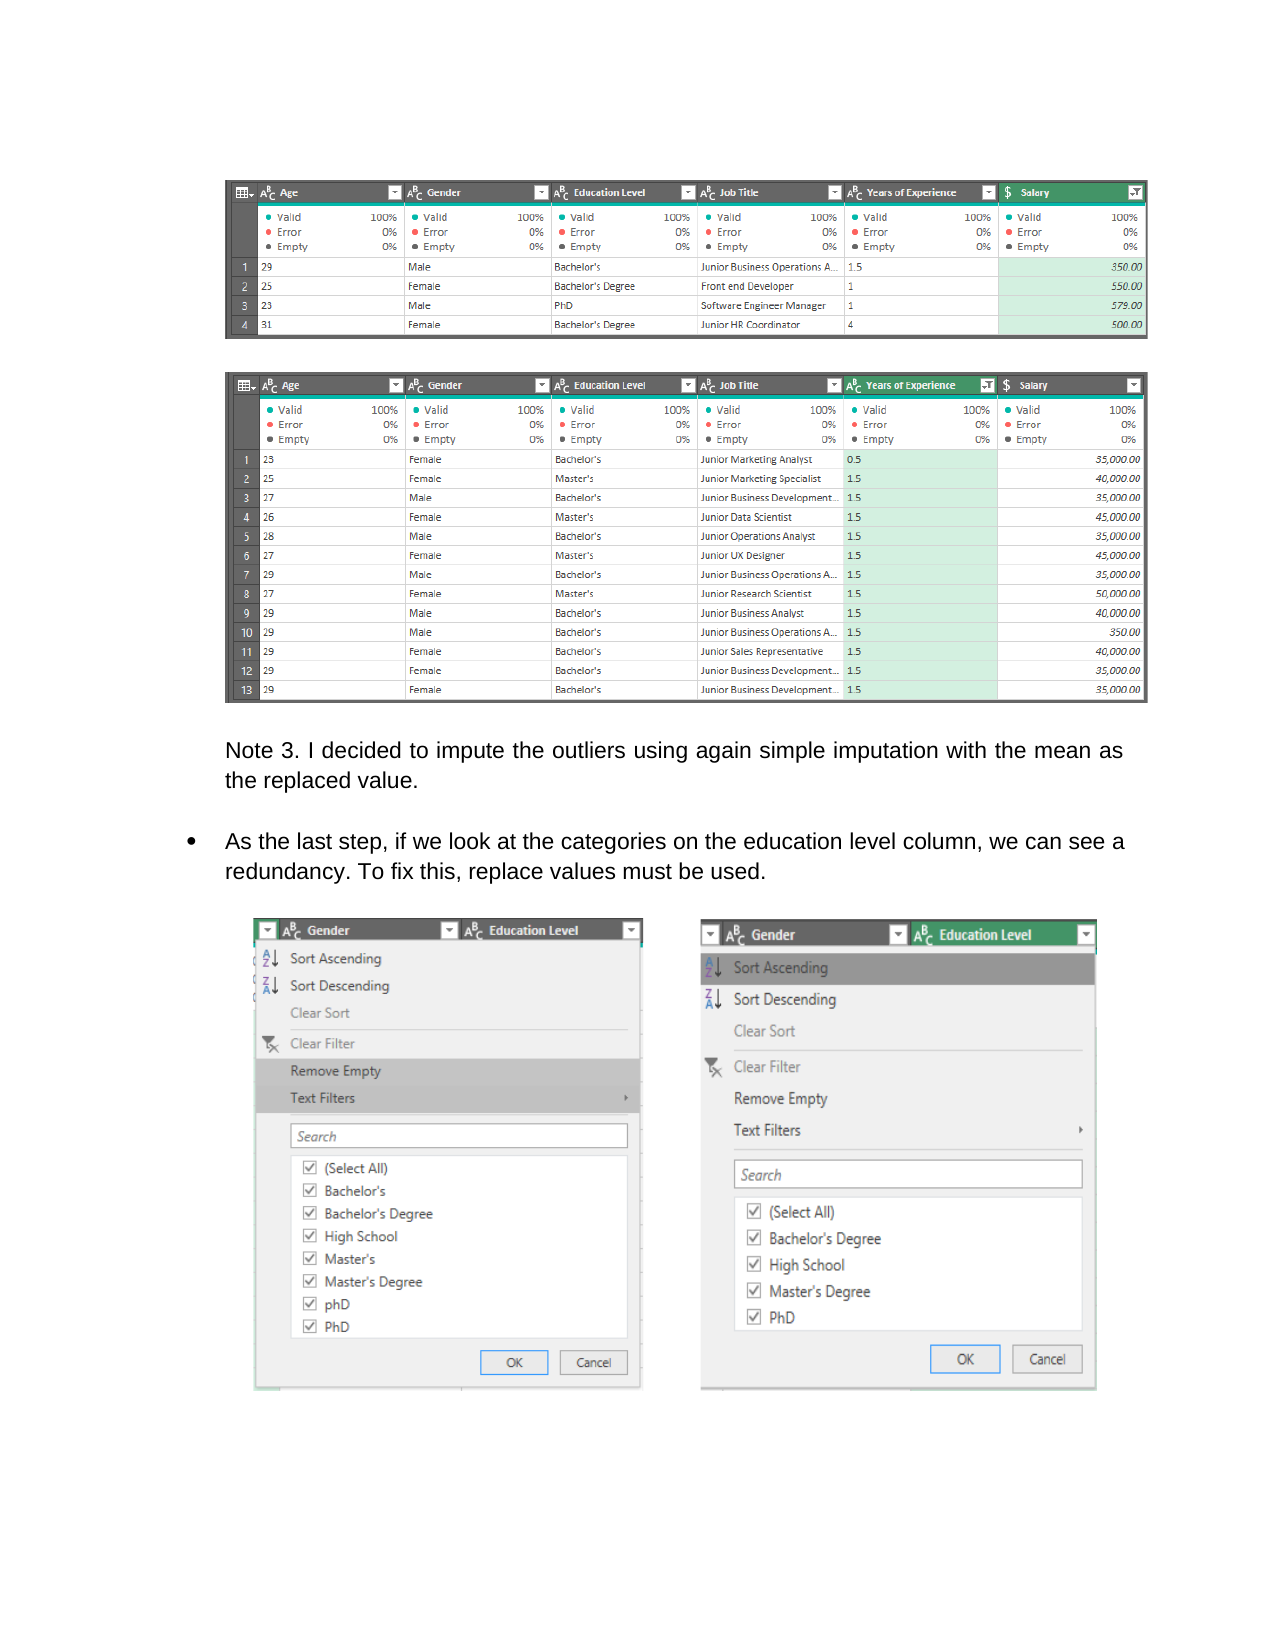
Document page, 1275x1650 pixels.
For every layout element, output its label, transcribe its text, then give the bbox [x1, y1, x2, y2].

list As the last step, if we look at the categories on the education level column, we can see a redundancy. To fix this, replace values must be used. [187, 828, 1125, 884]
list Note 3. I decided to impute the outliers using again simple imputation with the mean as the replaced value. [225, 737, 1125, 794]
picture [225, 180, 1148, 339]
picture [225, 372, 1148, 703]
picture [253, 918, 644, 1391]
picture [700, 919, 1097, 1391]
